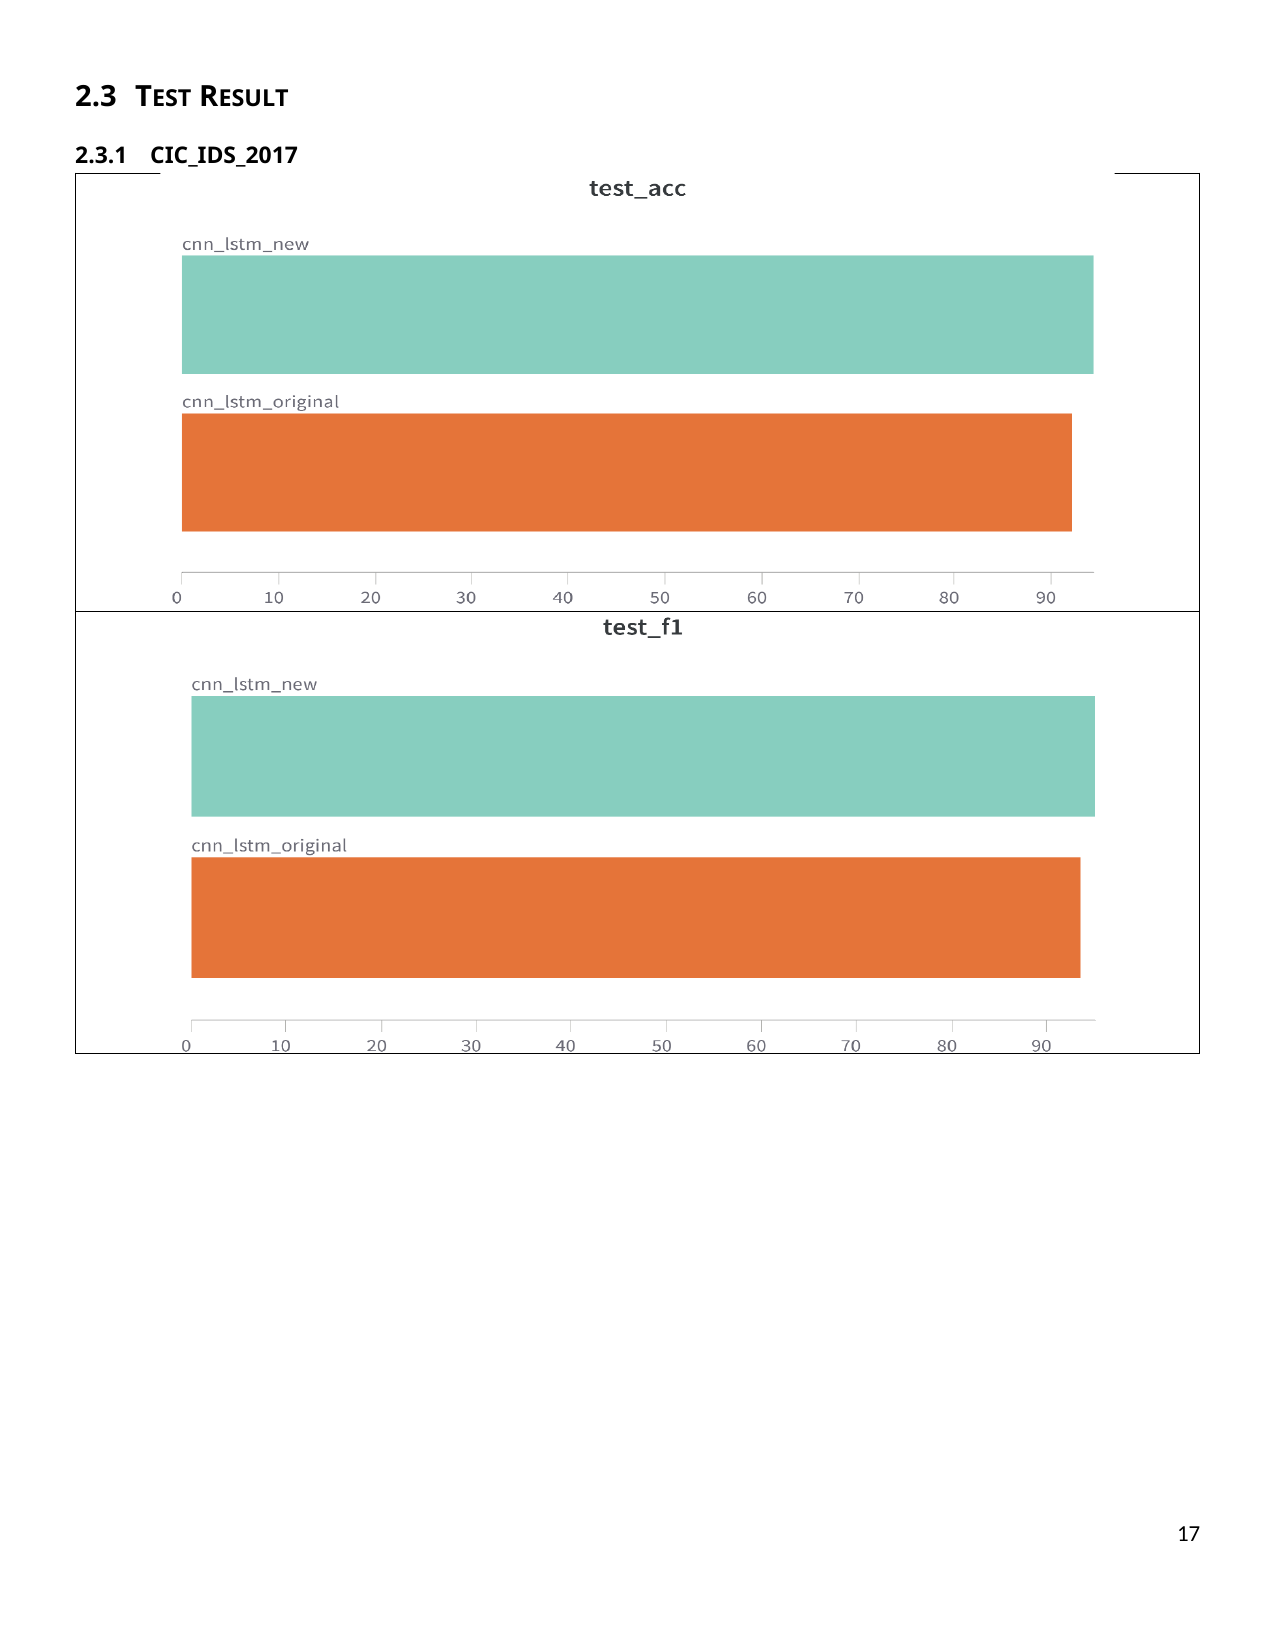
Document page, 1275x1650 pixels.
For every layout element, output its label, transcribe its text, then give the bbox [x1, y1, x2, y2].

subtitle CIC_IDS_2017 [75, 139, 1200, 170]
subtitle Test Result [75, 75, 1200, 115]
table_cell [76, 612, 175, 1053]
table_header [76, 174, 160, 611]
picture [160, 173, 1115, 611]
table_cell [1100, 612, 1199, 1053]
picture [175, 612, 1100, 1053]
table_header [1115, 174, 1199, 611]
